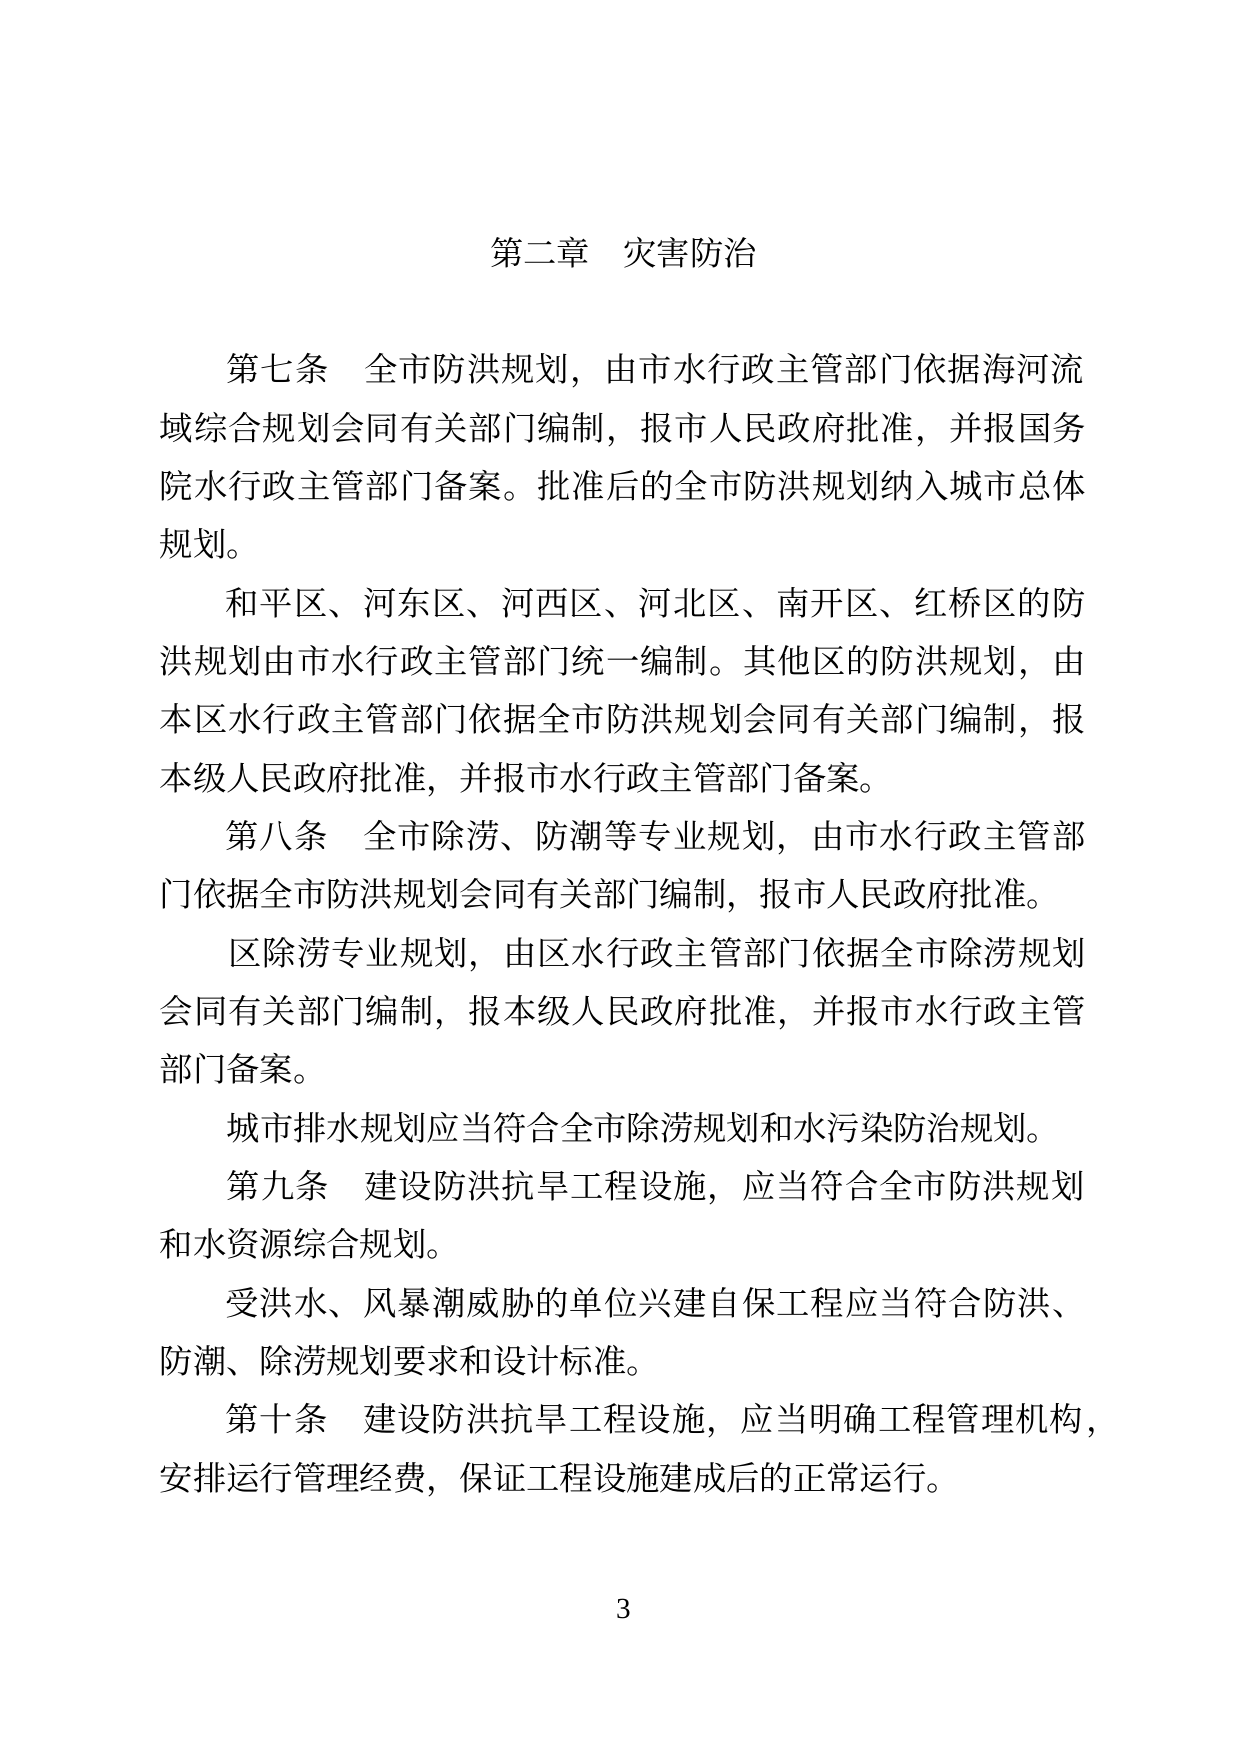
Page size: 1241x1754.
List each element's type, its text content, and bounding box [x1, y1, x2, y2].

text 第七条 全市防洪规划，由市水行政主管部门依据海河流域综合规划会同有关部门编制，报市人民政府批准，并报国务院水行政主管部门备案。批准后的全市防洪规划纳入城市总体规划。 [159, 335, 1087, 568]
text 第八条 全市除涝、防潮等专业规划，由市水行政主管部门依据全市防洪规划会同有关部门编制，报市人民政府批准。 [159, 802, 1087, 918]
text 第二章 灾害防治 [159, 218, 1087, 277]
text 第九条 建设防洪抗旱工程设施，应当符合全市防洪规划和水资源综合规划。 [159, 1152, 1087, 1268]
text 和平区、河东区、河西区、河北区、南开区、红桥区的防洪规划由市水行政主管部门统一编制。其他区的防洪规划，由本区水行政主管部门依据全市防洪规划会同有关部门编制，报本级人民政府批准，并报市水行政主管部门备案。 [159, 568, 1087, 802]
text 区除涝专业规划，由区水行政主管部门依据全市除涝规划会同有关部门编制，报本级人民政府批准，并报市水行政主管部门备案。 [159, 918, 1087, 1093]
text 受洪水、风暴潮威胁的单位兴建自保工程应当符合防洪、防潮、除涝规划要求和设计标准。 [159, 1268, 1087, 1385]
text 城市排水规划应当符合全市除涝规划和水污染防治规划。 [159, 1093, 1087, 1152]
text 第十条 建设防洪抗旱工程设施，应当明确工程管理机构，安排运行管理经费，保证工程设施建成后的正常运行。 [159, 1385, 1087, 1502]
